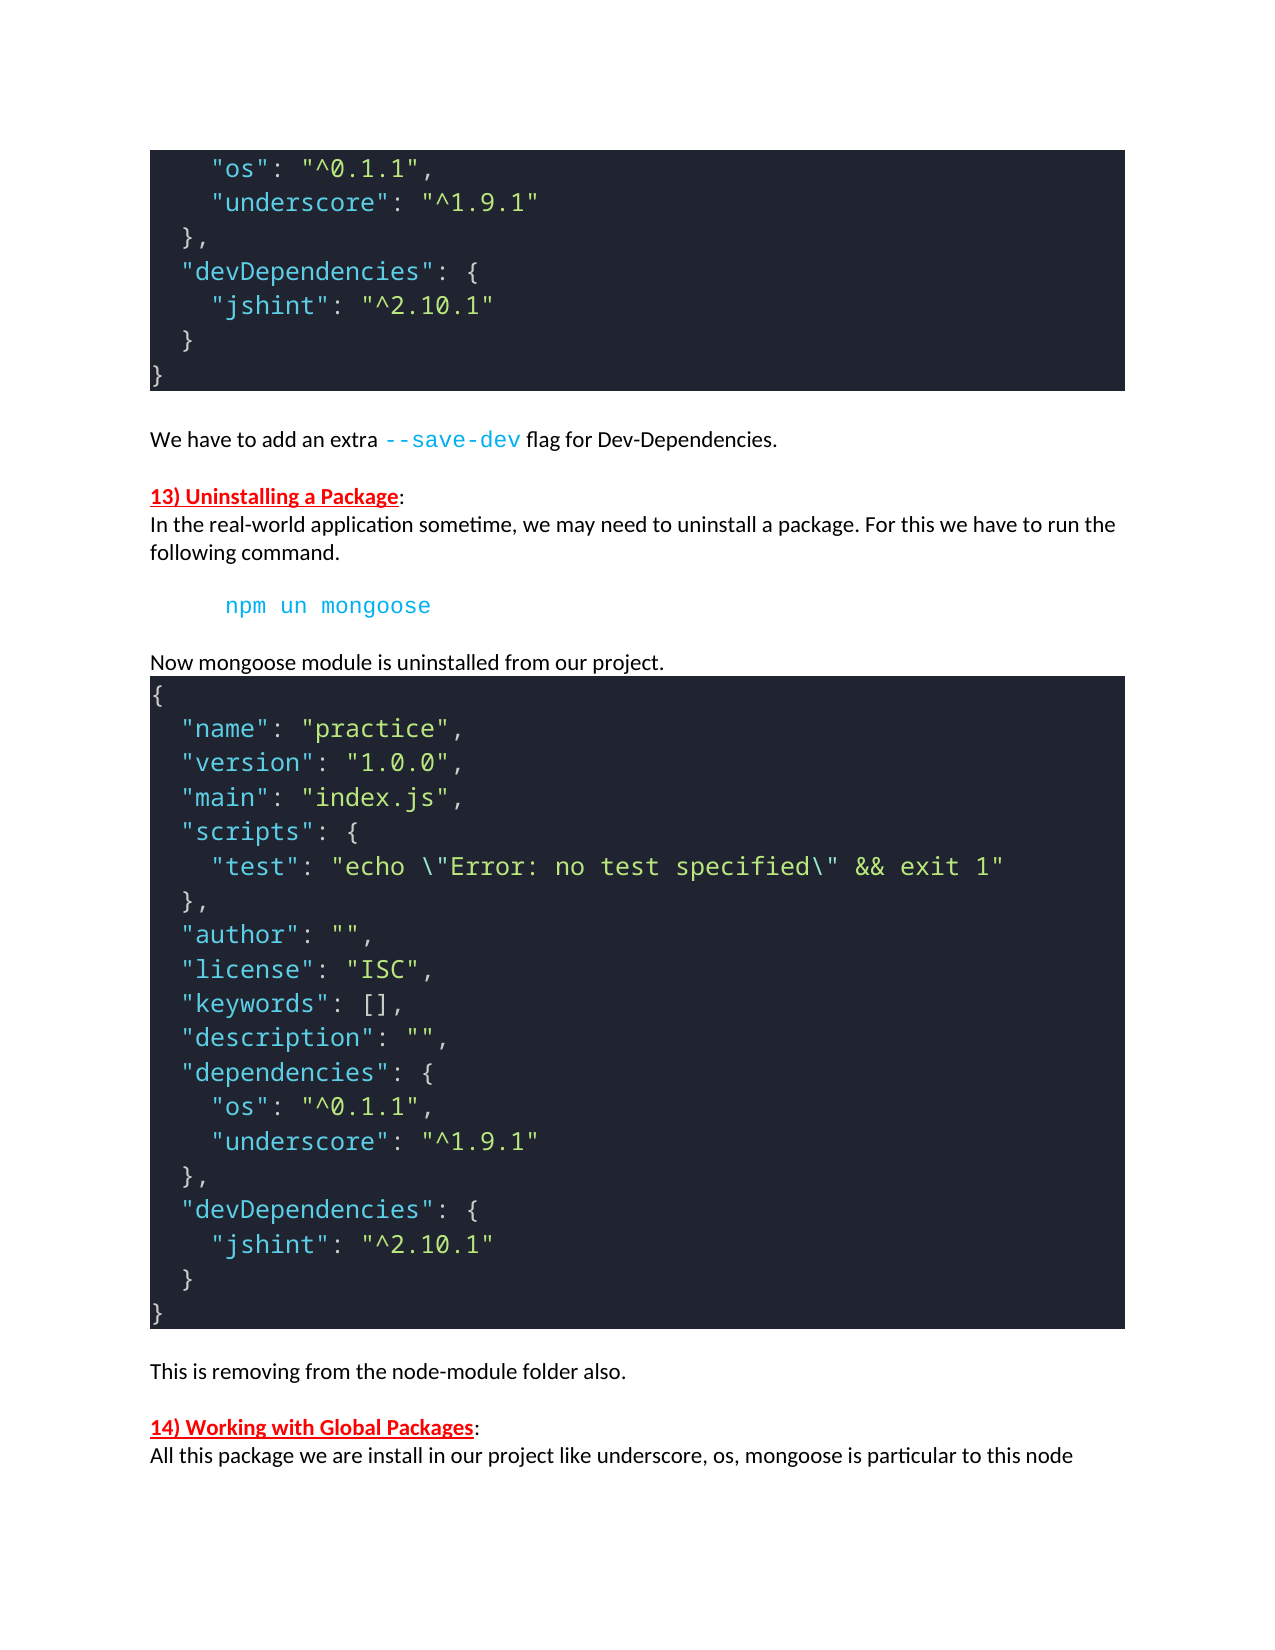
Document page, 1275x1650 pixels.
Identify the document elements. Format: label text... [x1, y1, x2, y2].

text "jshint": "^2.10.1" [150, 1226, 1125, 1260]
text "jshint": "^2.10.1" [150, 287, 1125, 322]
text } [150, 356, 1125, 391]
text 13) Uninstalling a Package: [150, 482, 1125, 510]
text "description": "", [150, 1020, 1125, 1054]
text All this package we are install in our project like underscore, os, mongoose is particular to this node [150, 1441, 1125, 1469]
text "main": "index.js", [150, 779, 1125, 813]
text "underscore": "^1.9.1" [150, 1123, 1125, 1157]
text "devDependencies": { [150, 253, 1125, 287]
text }, [150, 1157, 1125, 1192]
text In the real-world application sometime, we may need to uninstall a package. For this we have to run the following command. [150, 510, 1125, 566]
text } [150, 1260, 1125, 1295]
text "underscore": "^1.9.1" [150, 184, 1125, 219]
text 14) Working with Global Packages: [150, 1413, 1125, 1441]
text { [150, 676, 1125, 710]
text Now mongoose module is uninstalled from our project. [150, 648, 1125, 676]
text "version": "1.0.0", [150, 745, 1125, 779]
text "scripts": { [150, 813, 1125, 848]
text "test": "echo \"Error: no test specified\" && exit 1" [150, 848, 1125, 882]
text }, [150, 882, 1125, 917]
text "os": "^0.1.1", [150, 150, 1125, 184]
text We have to add an extra --save-dev flag for Dev-Dependencies. [150, 425, 1125, 454]
text "license": "ISC", [150, 951, 1125, 985]
text "name": "practice", [150, 710, 1125, 745]
text } [150, 1295, 1125, 1329]
text "dependencies": { [150, 1054, 1125, 1088]
text npm un mongoose [150, 594, 1125, 620]
text This is removing from the node-module folder also. [150, 1357, 1125, 1385]
text "keywords": [], [150, 985, 1125, 1020]
text "os": "^0.1.1", [150, 1088, 1125, 1123]
text "author": "", [150, 917, 1125, 951]
text } [150, 322, 1125, 356]
text }, [150, 219, 1125, 253]
text "devDependencies": { [150, 1192, 1125, 1226]
